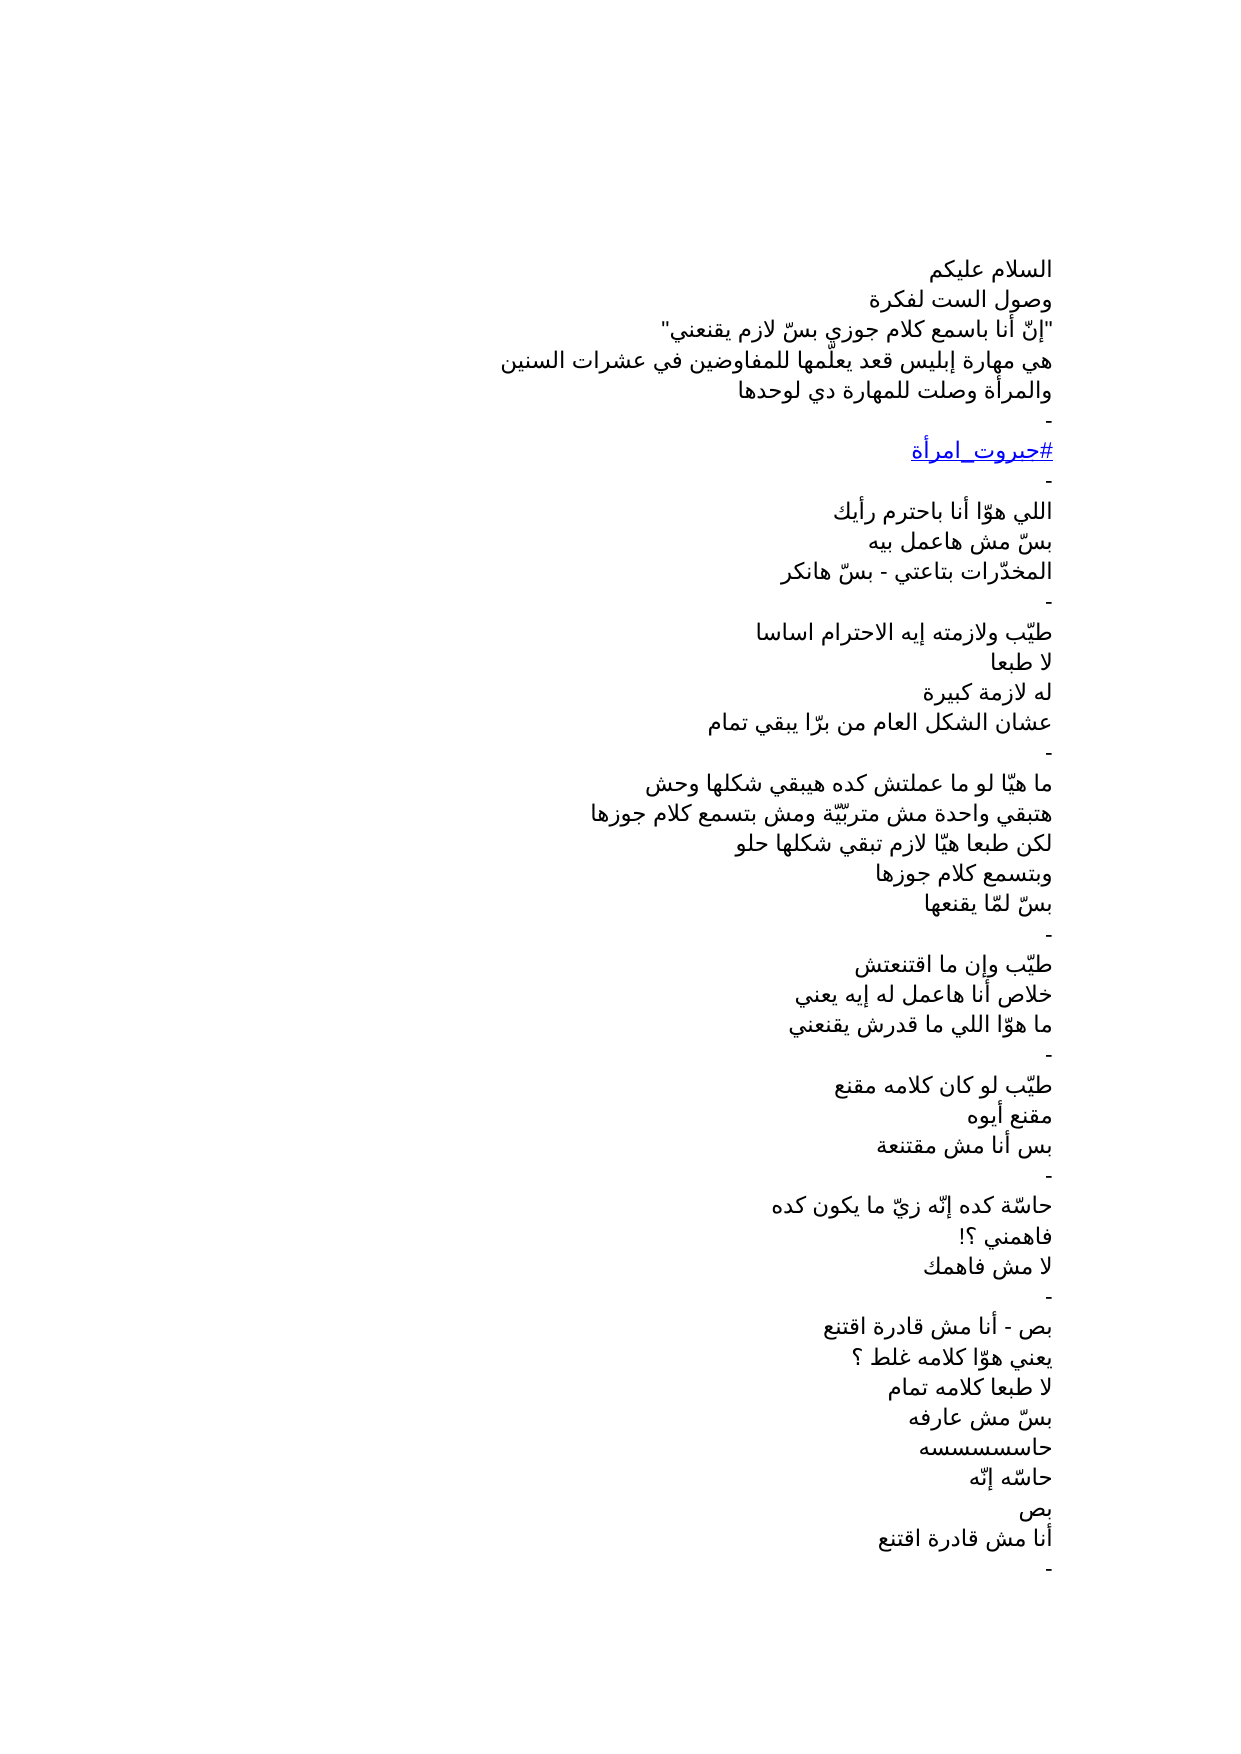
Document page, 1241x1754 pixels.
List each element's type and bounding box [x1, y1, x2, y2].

text [187, 256, 1053, 1581]
